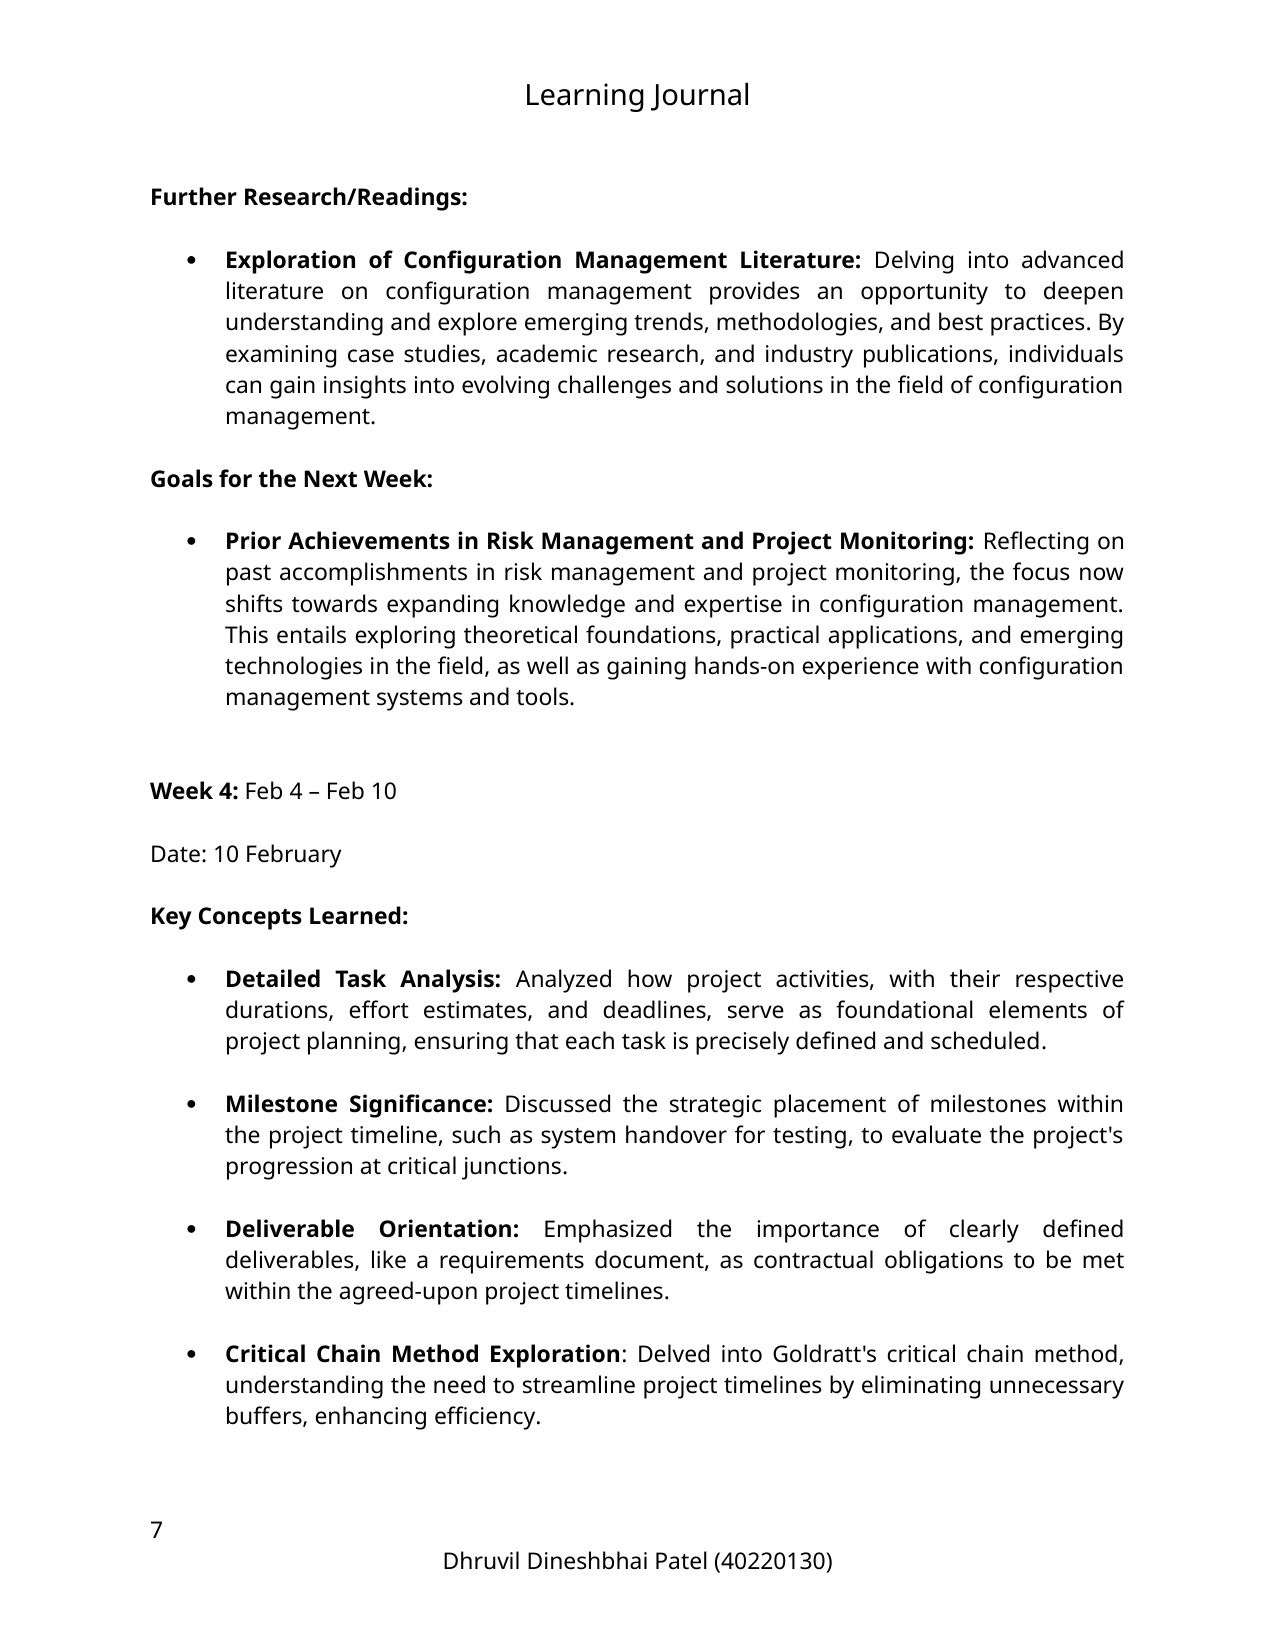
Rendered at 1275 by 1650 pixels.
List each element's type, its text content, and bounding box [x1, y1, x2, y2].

list Milestone Significance: Discussed the strategic placement of milestones within the project timeline, such as system handover for testing, to evaluate the project's progression at critical junctions​​. [187, 1087, 1125, 1181]
list Detailed Task Analysis: Analyzed how project activities, with their respective durations, effort estimates, and deadlines, serve as foundational elements of project planning, ensuring that each task is precisely defined and scheduled​​. [187, 962, 1125, 1056]
text Goals for the Next Week: [150, 462, 1125, 494]
text Week 4: Feb 4 – Feb 10 [150, 775, 1125, 806]
text Key Concepts Learned: [150, 900, 1125, 931]
list Exploration of Configuration Management Literature: Delving into advanced literature on configuration management provides an opportunity to deepen understanding and explore emerging trends, methodologies, and best practices. By examining case studies, academic research, and industry publications, individuals can gain insights into evolving challenges and solutions in the field of configuration management. [187, 244, 1125, 431]
text Further Research/Readings: [150, 181, 1125, 212]
text Date: 10 February [150, 837, 1125, 869]
list Deliverable Orientation: Emphasized the importance of clearly defined deliverables, like a requirements document, as contractual obligations to be met within the agreed-upon project timelines​​. [187, 1212, 1125, 1306]
list Critical Chain Method Exploration: Delved into Goldratt's critical chain method, understanding the need to streamline project timelines by eliminating unnecessary buffers, enhancing efficiency​​. [187, 1337, 1125, 1431]
list Prior Achievements in Risk Management and Project Monitoring: Reflecting on past accomplishments in risk management and project monitoring, the focus now shifts towards expanding knowledge and expertise in configuration management. This entails exploring theoretical foundations, practical applications, and emerging technologies in the field, as well as gaining hands-on experience with configuration management systems and tools. [187, 525, 1125, 712]
